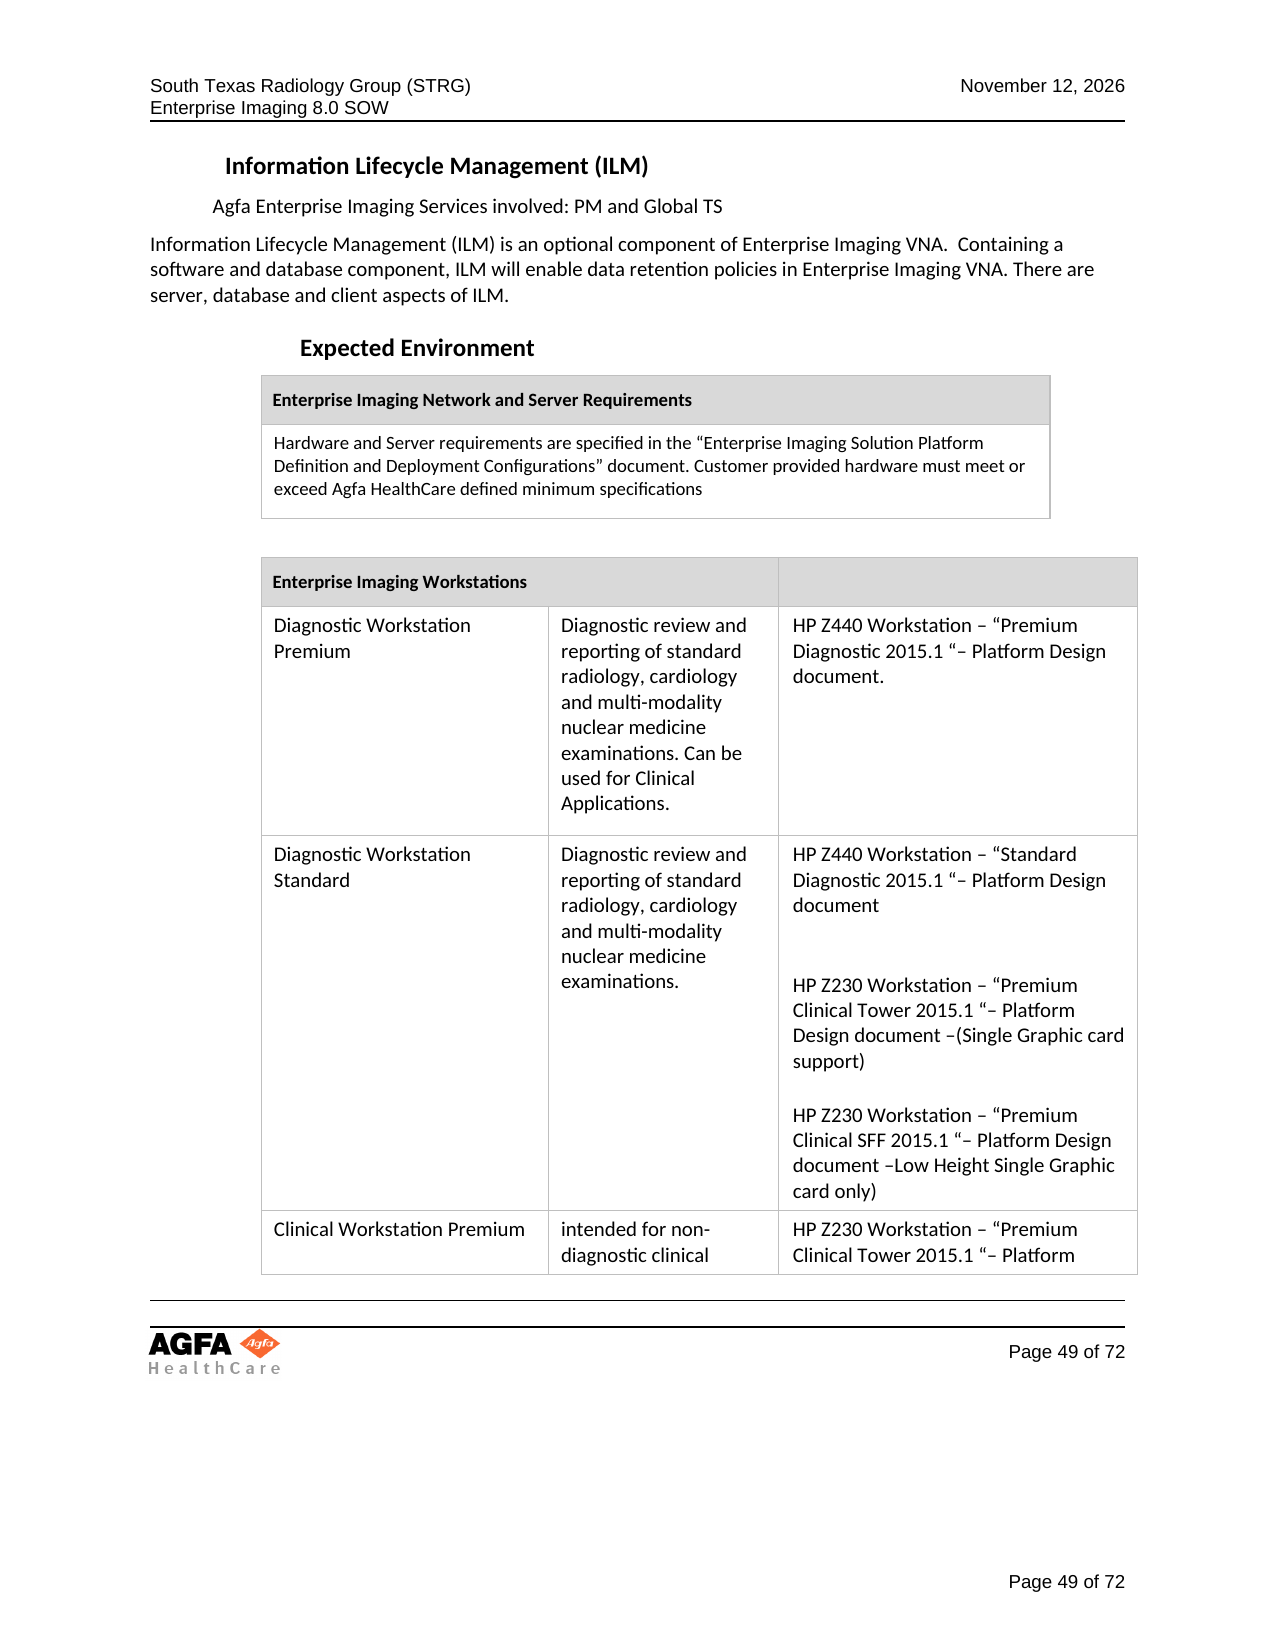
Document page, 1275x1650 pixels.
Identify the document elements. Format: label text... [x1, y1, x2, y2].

picture [145, 1328, 283, 1381]
table_cell Diagnostic Workstation Premium [262, 607, 548, 834]
table_header Enterprise Imaging Network and Server Requirements [262, 376, 1049, 424]
table_cell Hardware and Server requirements are specified in the “Enterprise Imaging Solution Platform Definition and Deployment Configurations” document. Customer provided hardware must meet or exceed Agfa HealthCare defined minimum specifications [262, 425, 1049, 518]
text Agfa Enterprise Imaging Services involved: PM and Global TS [212, 193, 1125, 218]
text Information Lifecycle Management (ILM) is an optional component of Enterprise Imaging VNA. Containing a software and database component, ILM will enable data retention policies in Enterprise Imaging VNA. There are server, database and client aspects of ILM. [150, 231, 1125, 307]
table_cell Diagnostic review and reporting of standard radiology, cardiology and multi-modality nuclear medicine examinations. [549, 836, 778, 1209]
table_cell Clinical Workstation Premium [262, 1211, 548, 1273]
table_cell HP Z440 Workstation – “Standard Diagnostic 2015.1 “– Platform Design document HP Z230 Workstation – “Premium Clinical Tower 2015.1 “– Platform Design document –(Single Graphic card support) HP Z230 Workstation – “Premium Clinical SFF 2015.1 “– Platform Design document –Low Height Single Graphic card only) [779, 836, 1137, 1209]
table_cell HP Z440 Workstation – “Premium Diagnostic 2015.1 “– Platform Design document. [779, 607, 1137, 834]
table_header [779, 558, 1137, 606]
subtitle Expected Environment [150, 332, 1125, 363]
subtitle Information Lifecycle Management (ILM) [150, 150, 1125, 181]
table_cell Diagnostic review and reporting of standard radiology, cardiology and multi-modality nuclear medicine examinations. Can be used for Clinical Applications. [549, 607, 778, 834]
table_cell intended for non-diagnostic clinical review of examinations and QC operations, including technologist desktop [549, 1211, 778, 1273]
table_header Enterprise Imaging Workstations [262, 558, 778, 606]
table_cell Diagnostic Workstation Standard [262, 836, 548, 1209]
